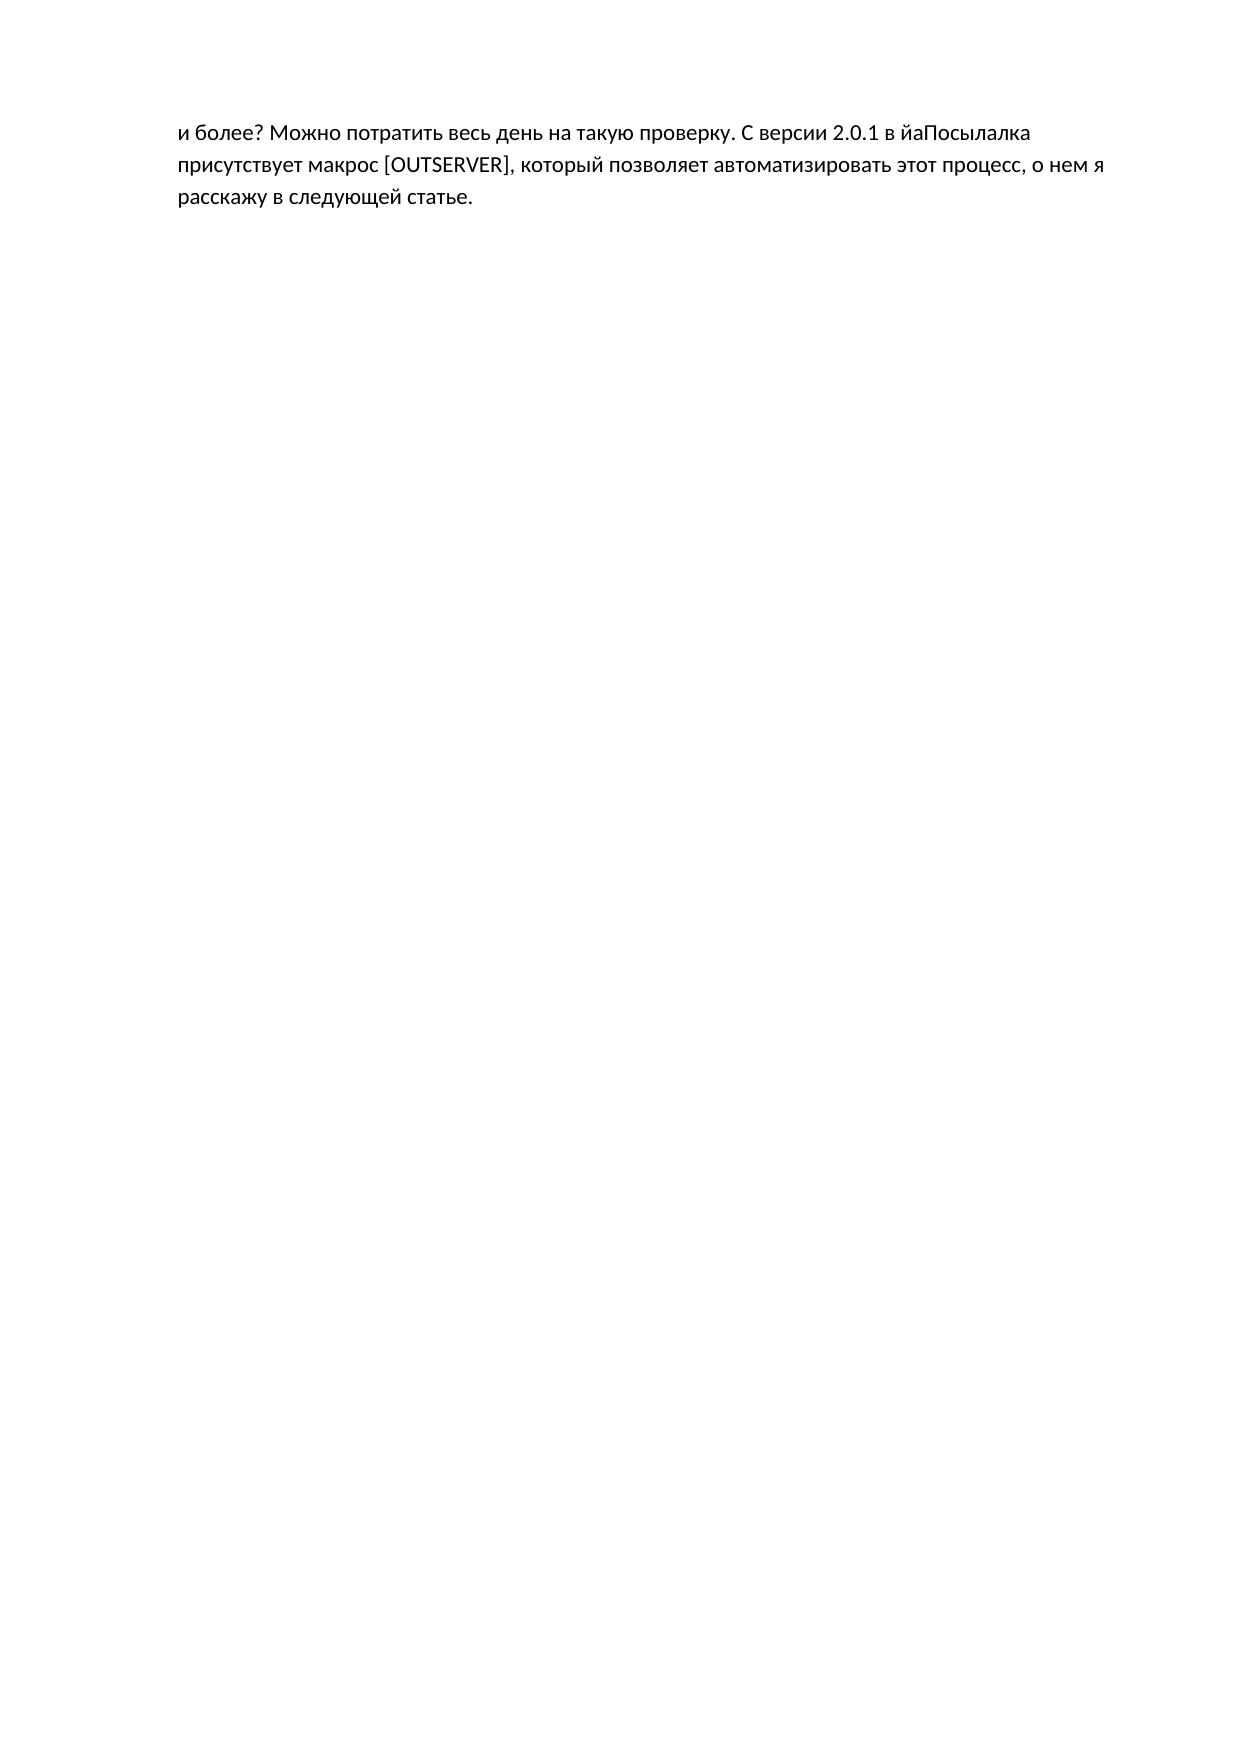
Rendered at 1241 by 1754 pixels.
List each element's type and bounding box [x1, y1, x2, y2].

text [177, 118, 1152, 211]
